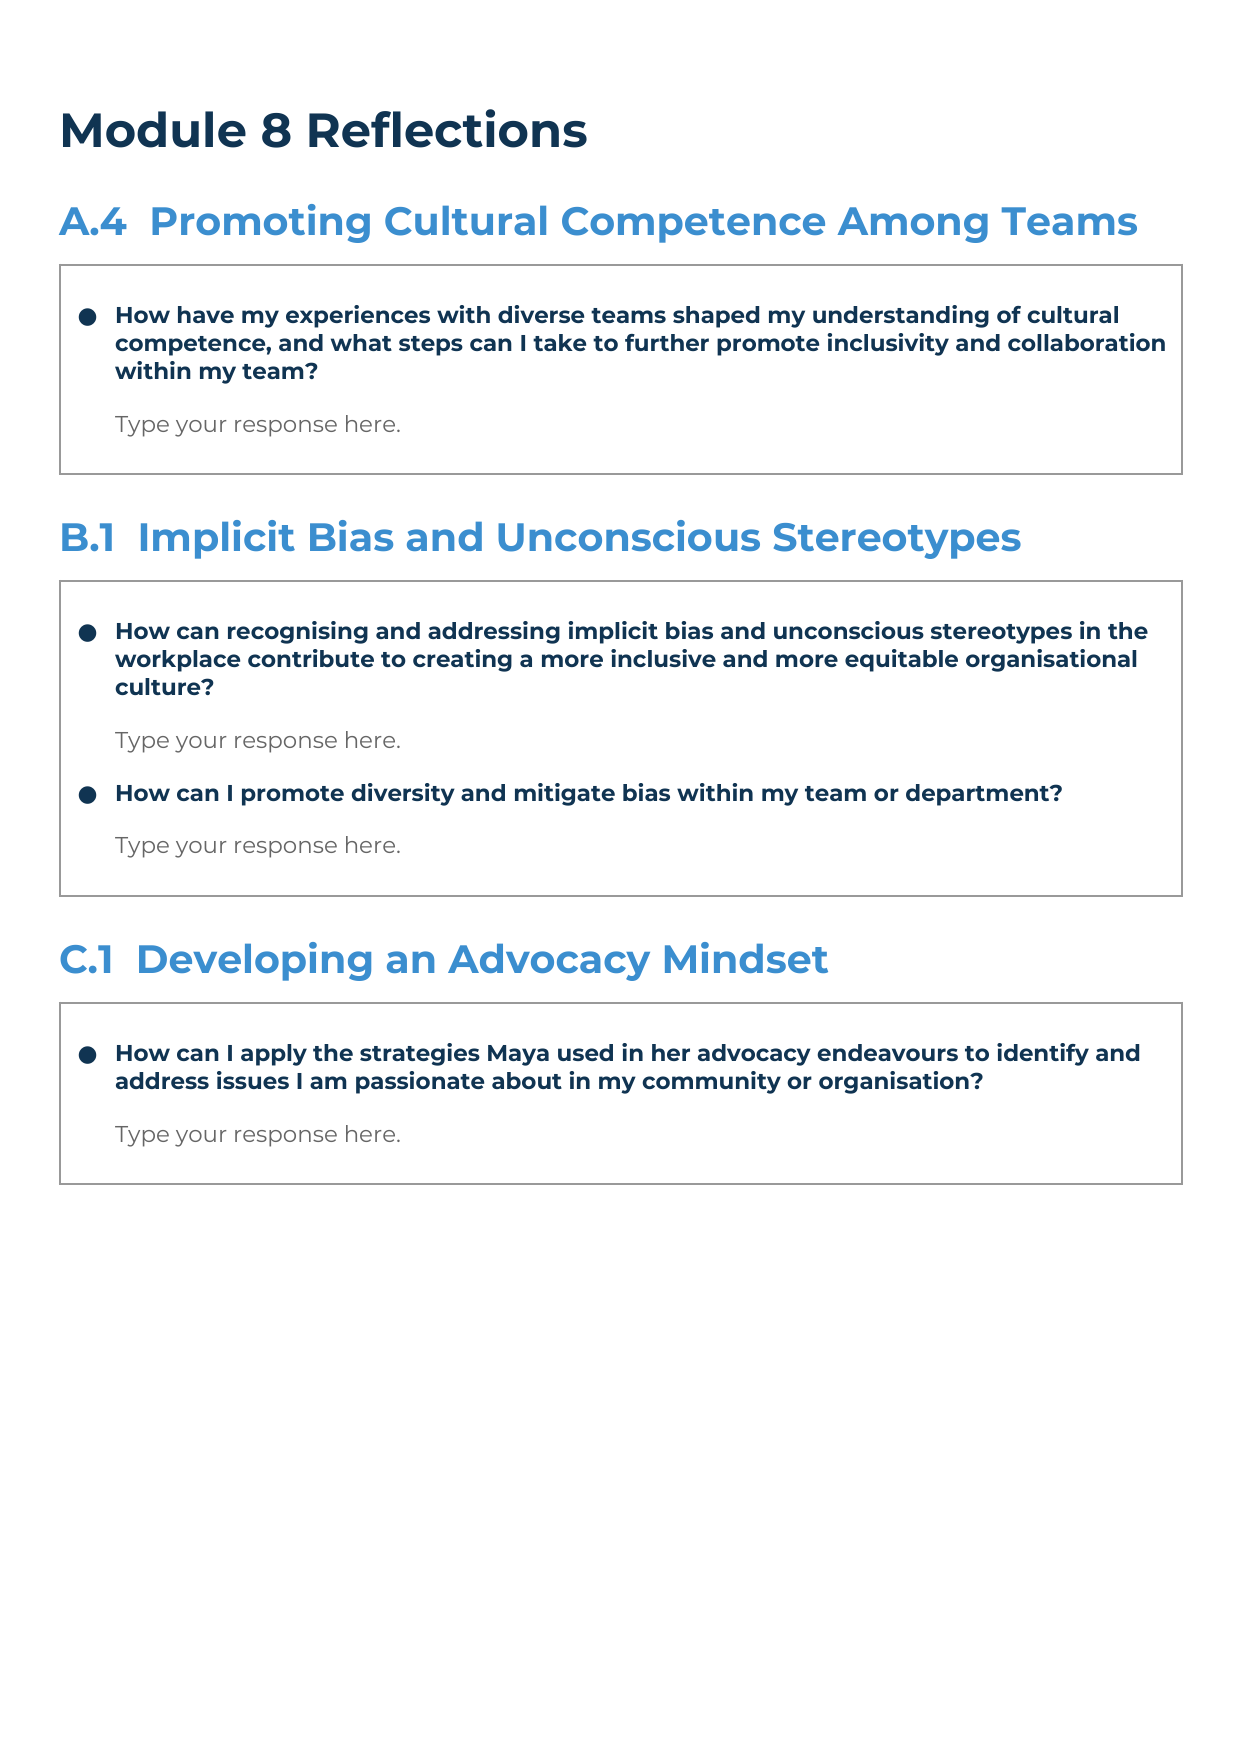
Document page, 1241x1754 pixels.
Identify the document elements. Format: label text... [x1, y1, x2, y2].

subtitle B.1 Implicit Bias and Unconscious Stereotypes [59, 513, 1181, 561]
subtitle Module 8 Reflections [59, 101, 1181, 159]
table_header How have my experiences with diverse teams shaped my understanding of cultural competence, and what steps can I take to further promote inclusivity and collaboration within my team? Type your response here. [61, 266, 1181, 473]
subtitle C.1 Developing an Advocacy Mindset [59, 935, 1181, 983]
table_header How can I apply the strategies Maya used in her advocacy endeavours to identify and address issues I am passionate about in my community or organisation? Type your response here. [61, 1004, 1181, 1183]
subtitle A.4 Promoting Cultural Competence Among Teams [59, 197, 1181, 245]
table_header How can recognising and addressing implicit bias and unconscious stereotypes in the workplace contribute to creating a more inclusive and more equitable organisational culture? Type your response here. How can I promote diversity and mitigate bias within my team or department? Type your response here. [61, 582, 1181, 895]
